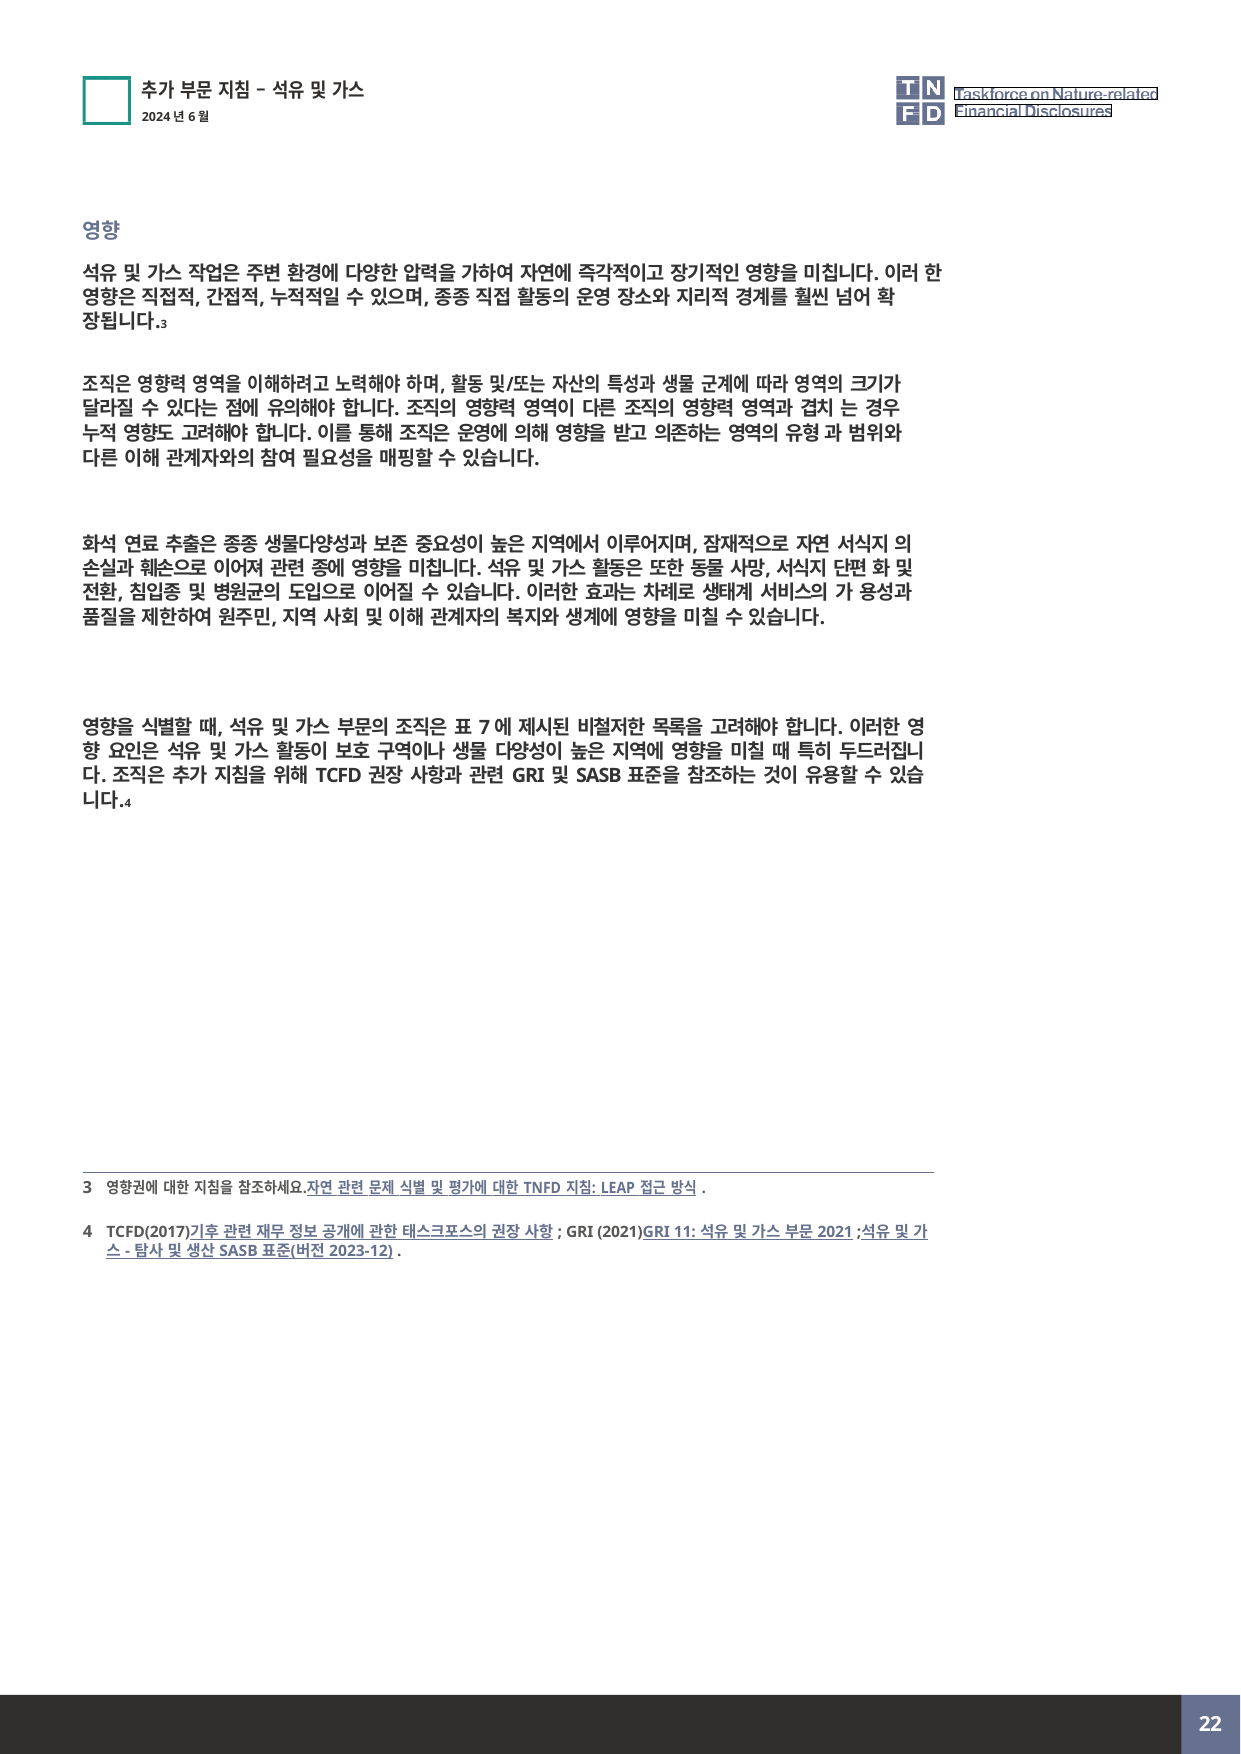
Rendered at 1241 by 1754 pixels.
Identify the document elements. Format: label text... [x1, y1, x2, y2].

list TCFD(2017)기후 관련 재무 정보 공개에 관한 태스크포스의 권장 사항 ; GRI (2021)GRI 11: 석유 및 가스 부문 2021 ;석유 및 가 스 - 탐사 및 생산 SASB 표준(버전 2023-12) . [83, 1221, 928, 1261]
text 화석 연료 추출은 종종 생물다양성과 보존 중요성이 높은 지역에서 이루어지며, 잠재적으로 자연 서식지 의 손실과 훼손으로 이어져 관련 종에 영향을 미칩니다. 석유 및 가스 활동은 또한 동물 사망, 서식지 단편 화 및 전환, 침입종 및 병원균의 도입으로 이어질 수 있습니다. 이러한 효과는 차례로 생태계 서비스의 가 용성과 품질을 제한하여 원주민, 지역 사회 및 이해 관계자의 복지와 생계에 영향을 미칠 수 있습니다. [83, 531, 914, 630]
text 석유 및 가스 작업은 주변 환경에 다양한 압력을 가하여 자연에 즉각적이고 장기적인 영향을 미칩니다. 이러 한 영향은 직접적, 간접적, 누적적일 수 있으며, 종종 직접 활동의 운영 장소와 지리적 경계를 훨씬 넘어 확 장됩니다.3 [83, 260, 947, 335]
text 2024년 6월 [142, 104, 1169, 126]
picture [82, 76, 131, 125]
list 영향권에 대한 지침을 참조하세요.자연 관련 문제 식별 및 평가에 대한 TNFD 지침: LEAP 접근 방식 . [82, 1175, 1169, 1198]
text 조직은 영향력 영역을 이해하려고 노력해야 하며, 활동 및/또는 자산의 특성과 생물 군계에 따라 영역의 크기가 달라질 수 있다는 점에 유의해야 합니다. 조직의 영향력 영역이 다른 조직의 영향력 영역과 겹치 는 경우 누적 영향도 고려해야 합니다. 이를 통해 조직은 운영에 의해 영향을 받고 의존하는 영역의 유형 과 범위와 다른 이해 관계자와의 참여 필요성을 매핑할 수 있습니다. [83, 372, 903, 471]
text 영향 [83, 214, 1169, 244]
text 추가 부문 지침 ‒ 석유 및 가스 [142, 69, 1169, 104]
text 영향을 식별할 때, 석유 및 가스 부문의 조직은 표 7에 제시된 비철저한 목록을 고려해야 합니다. 이러한 영 향 요인은 석유 및 가스 활동이 보호 구역이나 생물 다양성이 높은 지역에 영향을 미칠 때 특히 두드러집니 다. 조직은 추가 지침을 위해 TCFD 권장 사항과 관련 GRI 및 SASB 표준을 참조하는 것이 유용할 수 있습 니다.4 [83, 714, 926, 813]
picture [896, 76, 945, 125]
